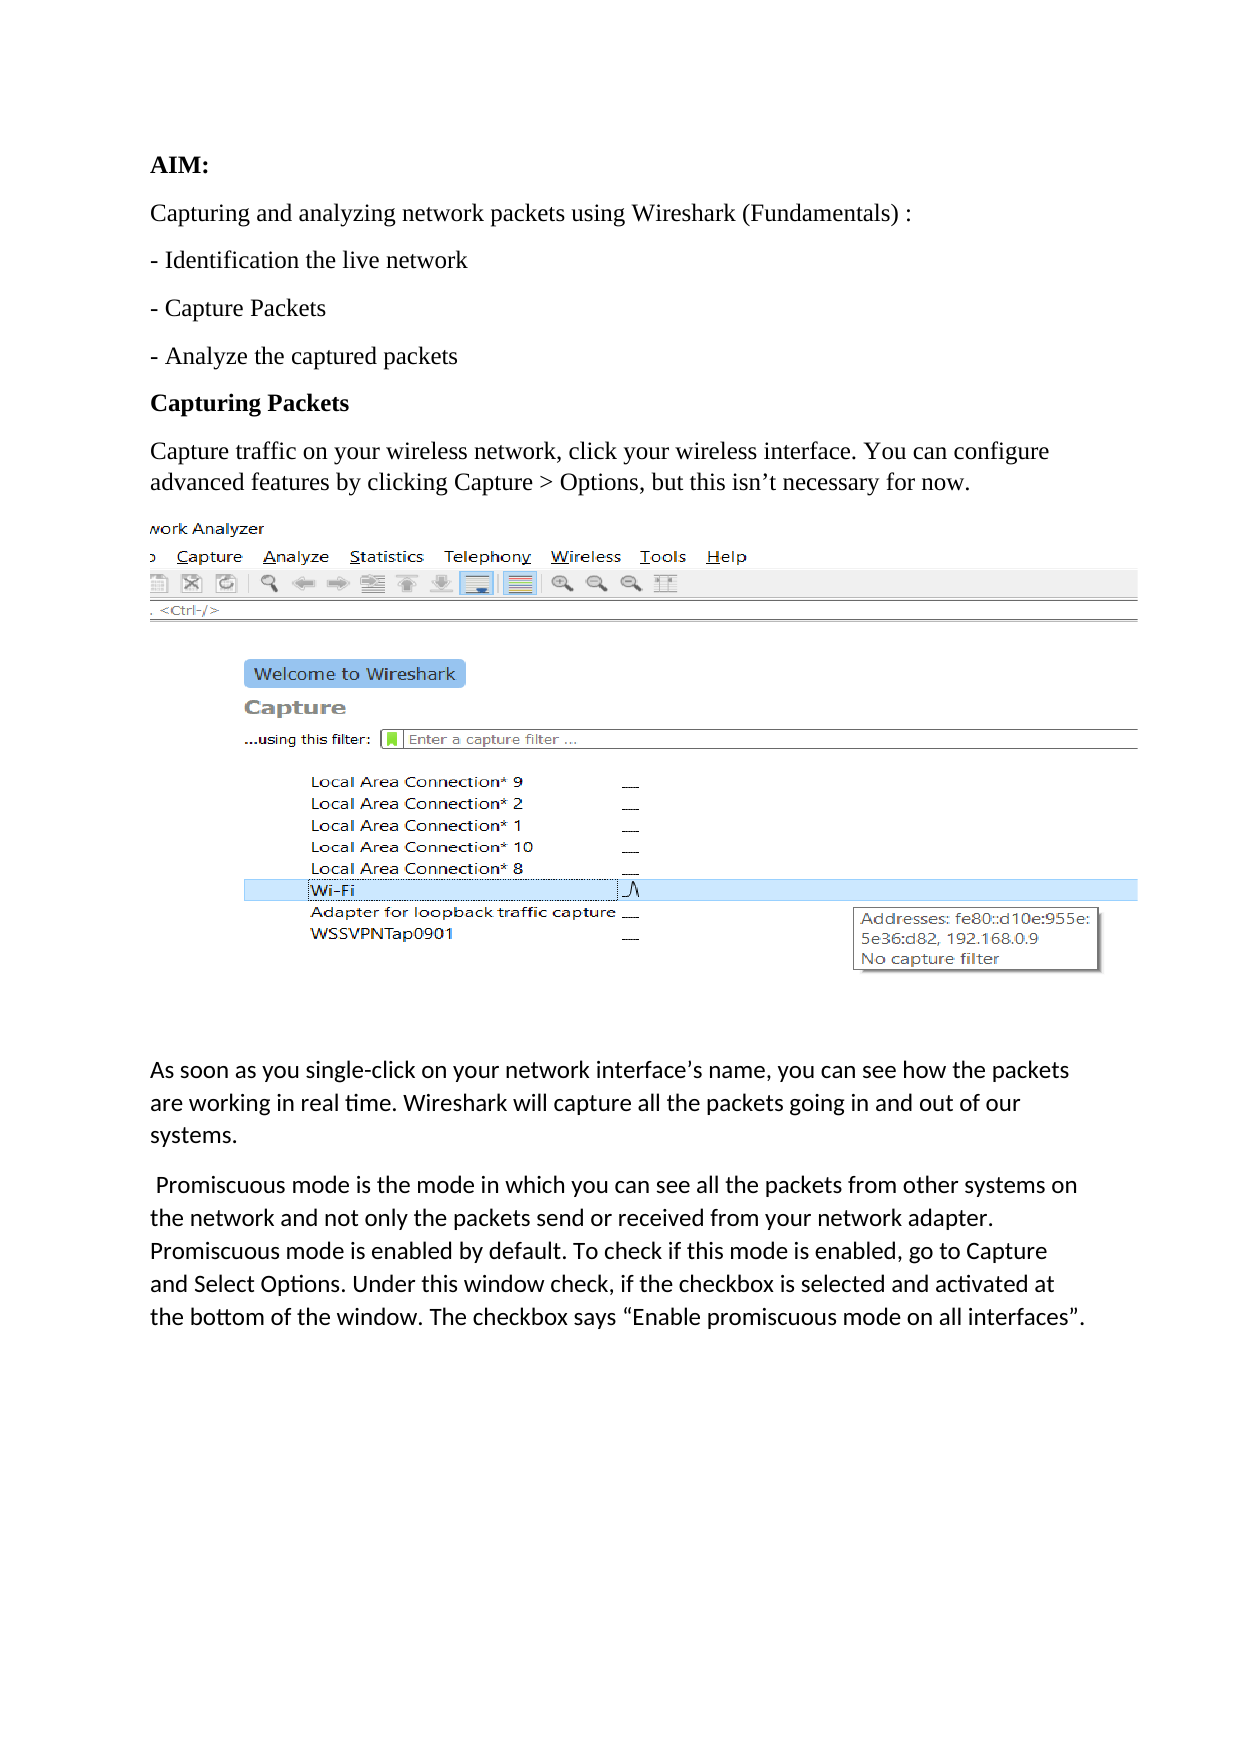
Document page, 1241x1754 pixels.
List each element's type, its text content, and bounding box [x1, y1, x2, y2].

text - Capture Packets [150, 293, 1090, 322]
text Capture traffic on your wireless network, click your wireless interface. You can configure advanced features by clicking Capture > Options, but this isn’t necessary for now. [150, 436, 1090, 496]
text Capturing Packets [150, 388, 1090, 417]
text - Identification the live network [150, 245, 1090, 274]
text Promiscuous mode is the mode in which you can see all the packets from other systems on the network and not only the packets send or received from your network adapter. Promiscuous mode is enabled by default. To check if this mode is enabled, go to Capture and Select Options. Under this window check, if the checkbox is selected and activated at the bottom of the window. The checkbox says “Enable promiscuous mode on all interfaces”. [150, 1169, 1090, 1331]
text Capturing and analyzing network packets using Wireshark (Fundamentals) : [150, 198, 1090, 226]
text - Analyze the captured packets [150, 341, 1090, 369]
text AIM: [150, 150, 1090, 179]
text As soon as you single-click on your network interface’s name, you can see how the packets are working in real time. Wireshark will capture all the packets going in and out of our systems. [150, 1054, 1090, 1150]
picture [150, 515, 1138, 1036]
